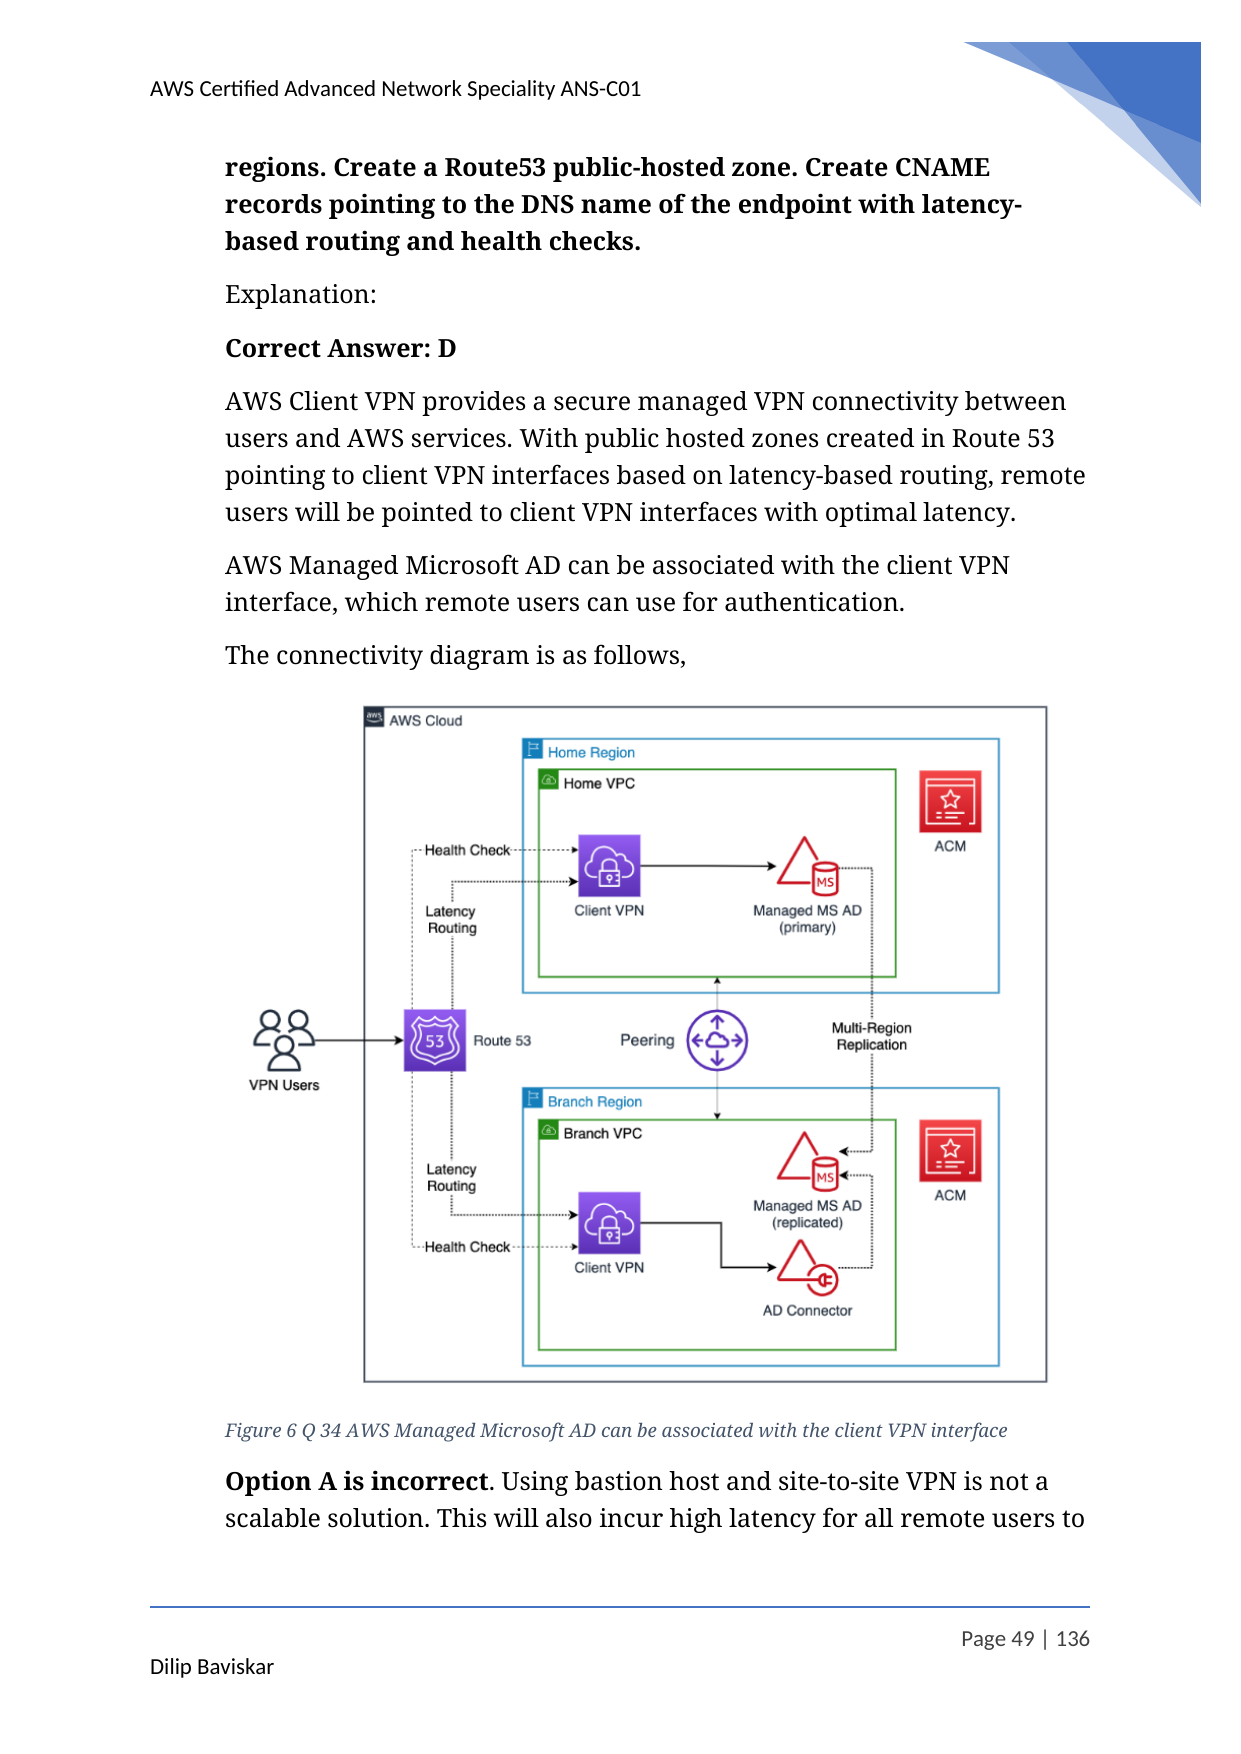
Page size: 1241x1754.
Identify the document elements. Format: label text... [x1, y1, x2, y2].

text Figure 6 Q 34 AWS Managed Microsoft AD can be associated with the client VPN interface [225, 1417, 1090, 1443]
text Correct Answer: D [225, 330, 1090, 364]
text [225, 1463, 1090, 1534]
text AWS Client VPN provides a secure managed VPN connectivity between users and AWS services. With public hosted zones created in Route 53 pointing to client VPN interfaces based on latency-based routing, remote users will be pointed to client VPN interfaces with optimal latency. [225, 384, 1090, 528]
picture [225, 691, 1166, 1399]
text AWS Managed Microsoft AD can be associated with the client VPN interface, which remote users can use for authentication. [225, 548, 1090, 618]
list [187, 150, 1090, 258]
text Explanation: [225, 277, 1090, 311]
text The connectivity diagram is as follows, [225, 638, 1090, 672]
picture [962, 42, 1201, 208]
